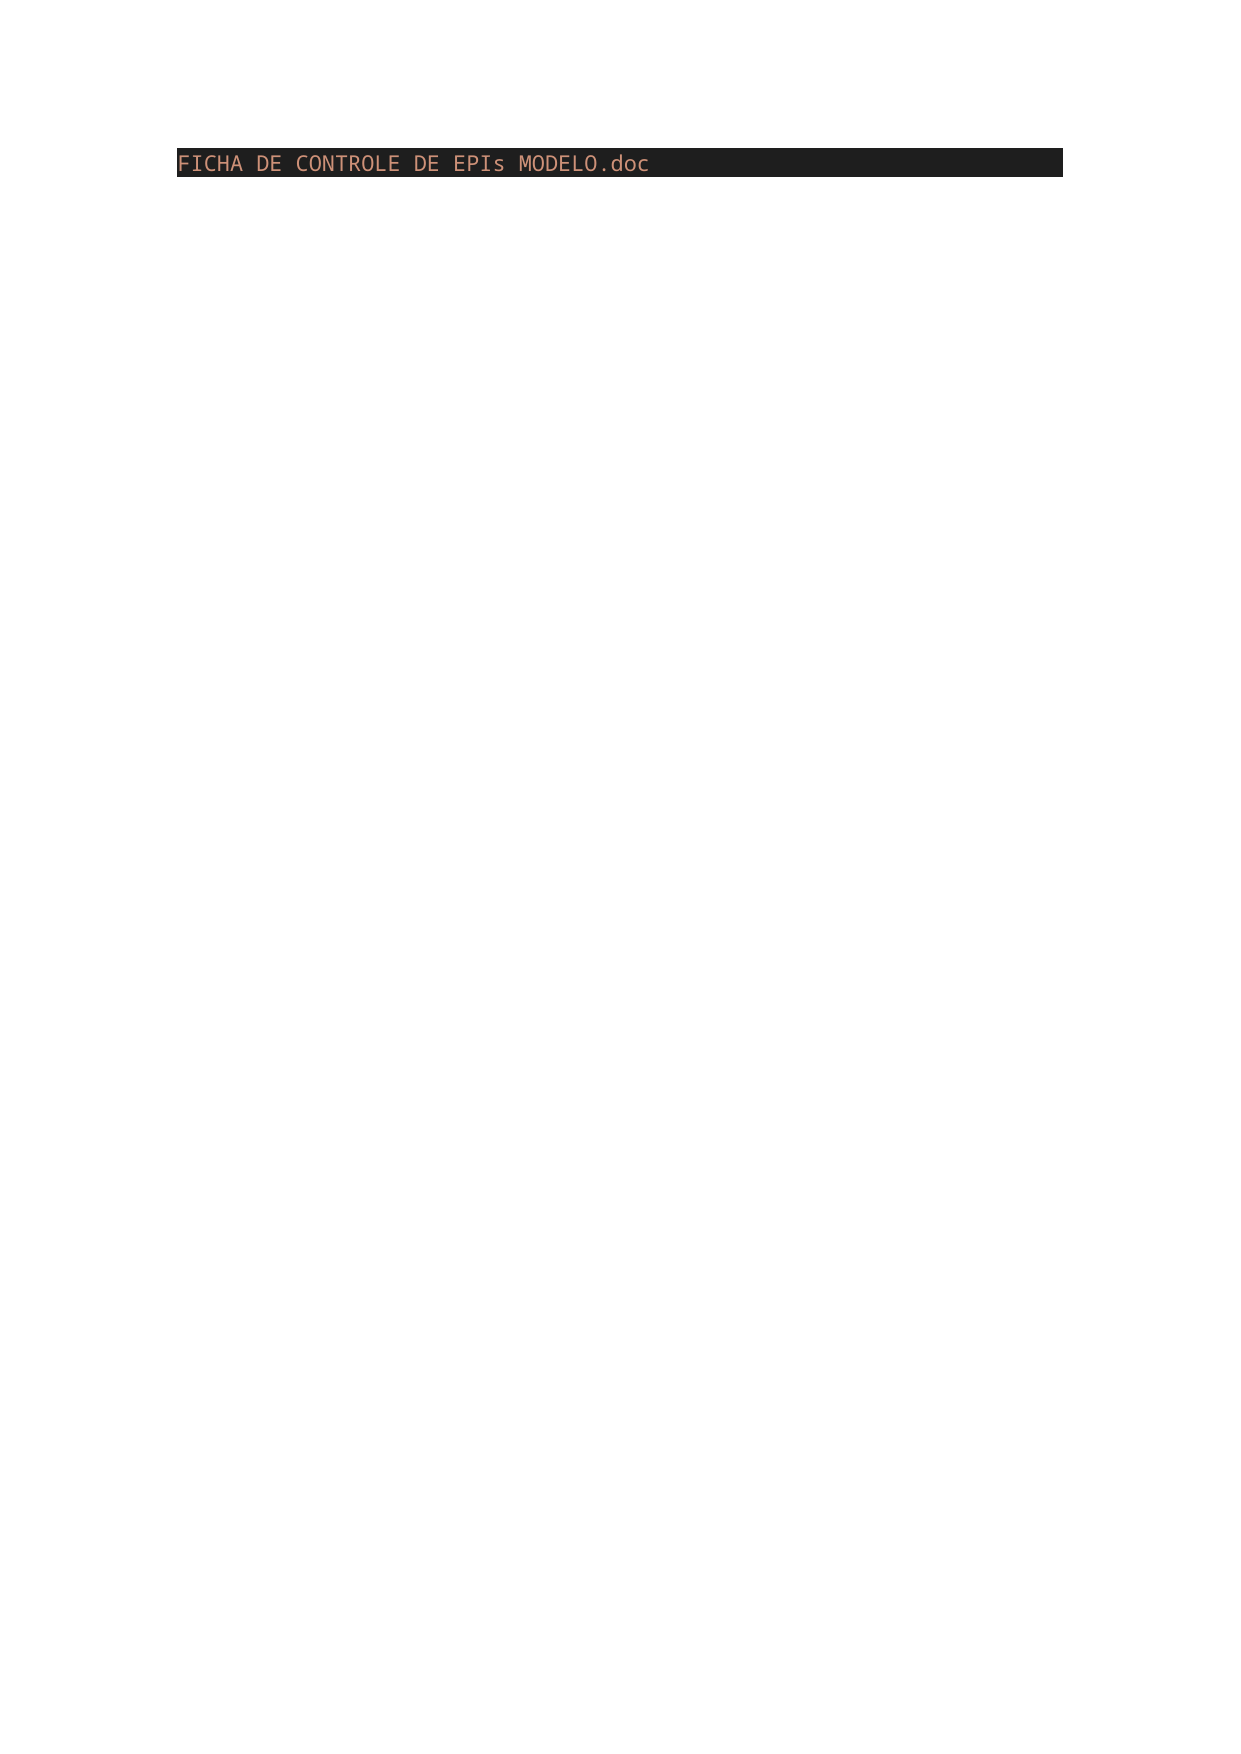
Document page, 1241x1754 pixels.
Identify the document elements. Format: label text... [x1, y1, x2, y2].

text FICHA DE CONTROLE DE EPIs MODELO.doc [177, 148, 1063, 177]
